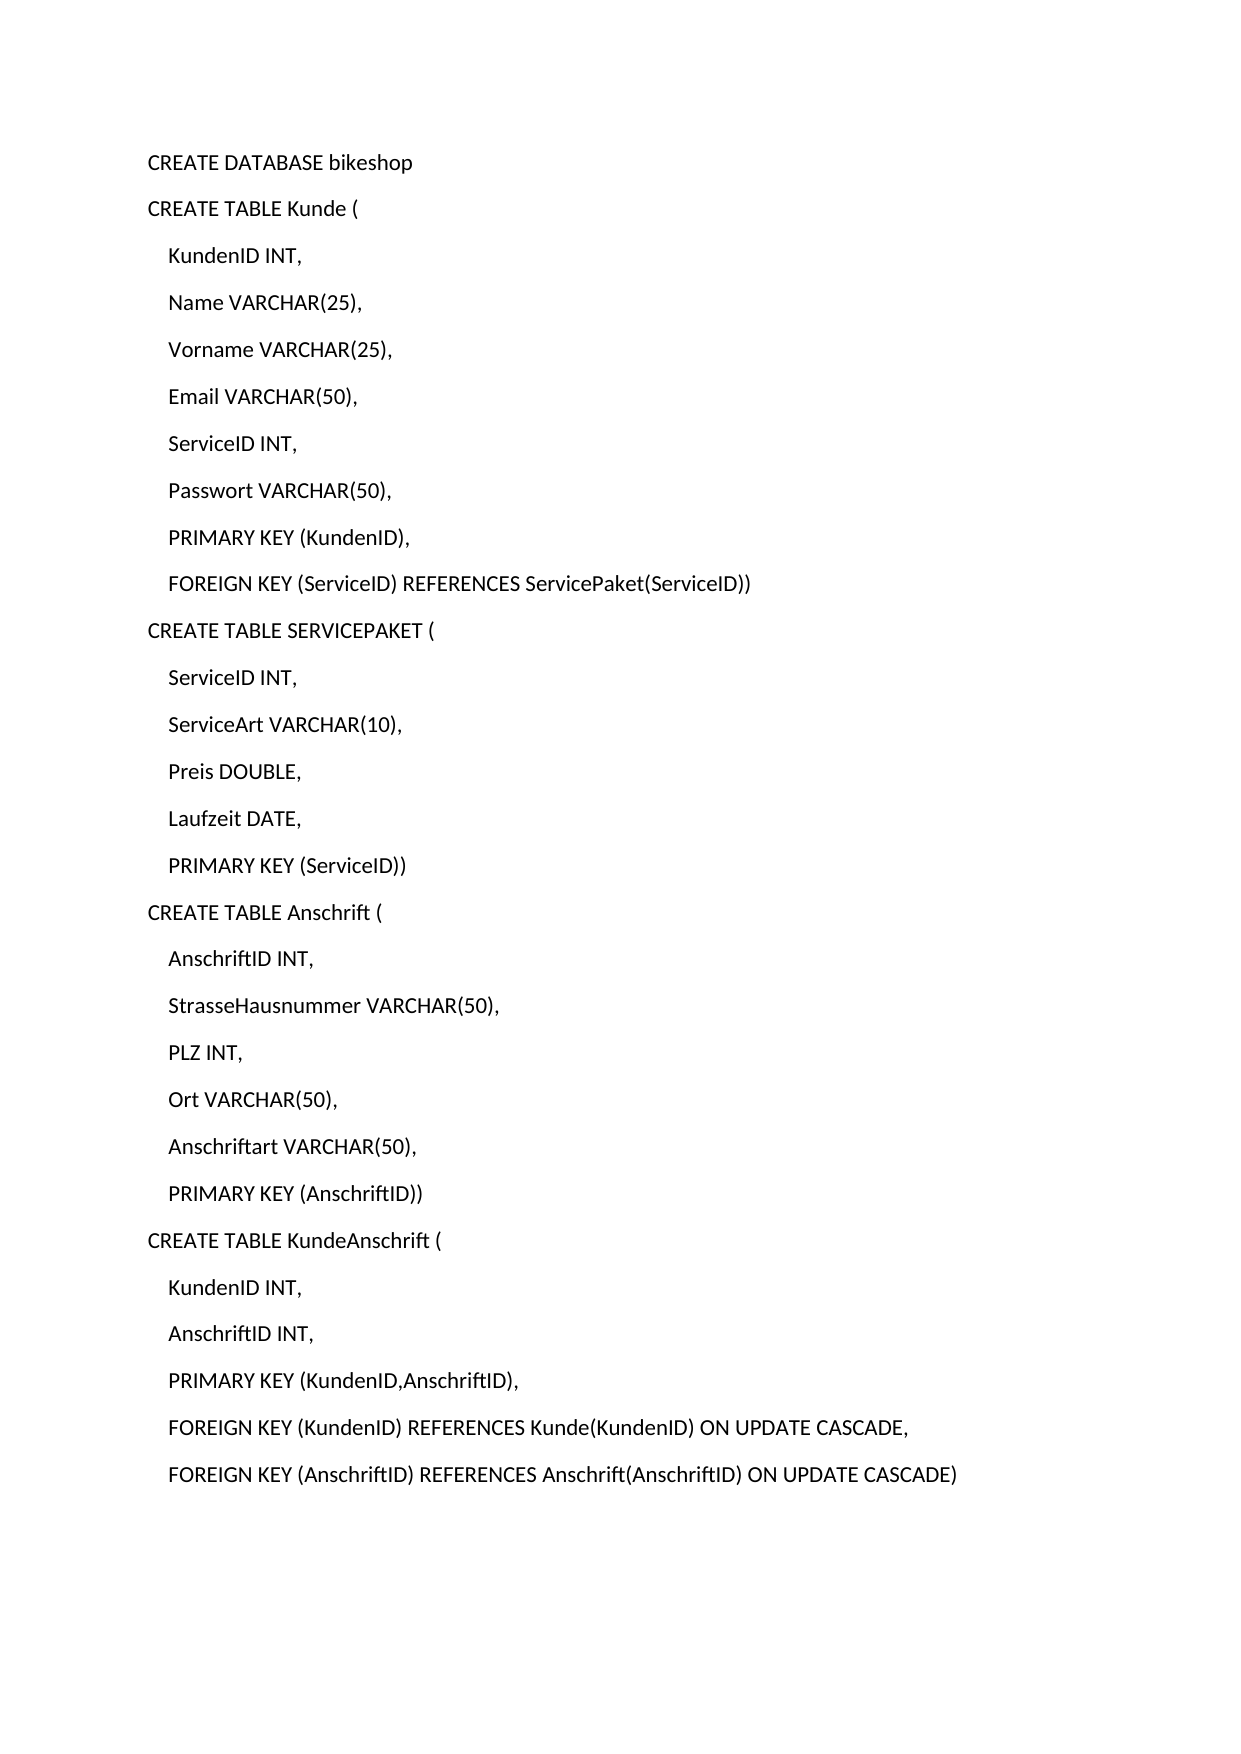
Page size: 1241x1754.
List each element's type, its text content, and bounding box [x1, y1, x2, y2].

text CREATE DATABASE bikeshop [148, 148, 1093, 176]
text PRIMARY KEY (AnschriftID)) [148, 1179, 1093, 1207]
text Anschriftart VARCHAR(50), [148, 1132, 1093, 1160]
text Email VARCHAR(50), [148, 382, 1093, 410]
text CREATE TABLE KundeAnschrift ( [148, 1226, 1093, 1254]
text FOREIGN KEY (KundenID) REFERENCES Kunde(KundenID) ON UPDATE CASCADE, [148, 1413, 1093, 1441]
text ServiceID INT, [148, 663, 1093, 691]
text Name VARCHAR(25), [148, 288, 1093, 316]
text PRIMARY KEY (KundenID), [148, 523, 1093, 551]
text KundenID INT, [148, 1273, 1093, 1301]
text Preis DOUBLE, [148, 757, 1093, 785]
text CREATE TABLE Anschrift ( [148, 898, 1093, 926]
text ServiceID INT, [148, 429, 1093, 457]
text PRIMARY KEY (KundenID,AnschriftID), [148, 1366, 1093, 1394]
text CREATE TABLE SERVICEPAKET ( [148, 616, 1093, 644]
text AnschriftID INT, [148, 1319, 1093, 1347]
text CREATE TABLE Kunde ( [148, 194, 1093, 222]
text Vorname VARCHAR(25), [148, 335, 1093, 363]
text FOREIGN KEY (ServiceID) REFERENCES ServicePaket(ServiceID)) [148, 569, 1093, 597]
text FOREIGN KEY (AnschriftID) REFERENCES Anschrift(AnschriftID) ON UPDATE CASCADE) [148, 1460, 1093, 1488]
text Passwort VARCHAR(50), [148, 476, 1093, 504]
text AnschriftID INT, [148, 944, 1093, 972]
text StrasseHausnummer VARCHAR(50), [148, 991, 1093, 1019]
text KundenID INT, [148, 241, 1093, 269]
text ServiceArt VARCHAR(10), [148, 710, 1093, 738]
text Laufzeit DATE, [148, 804, 1093, 832]
text PRIMARY KEY (ServiceID)) [148, 851, 1093, 879]
text PLZ INT, [148, 1038, 1093, 1066]
text Ort VARCHAR(50), [148, 1085, 1093, 1113]
